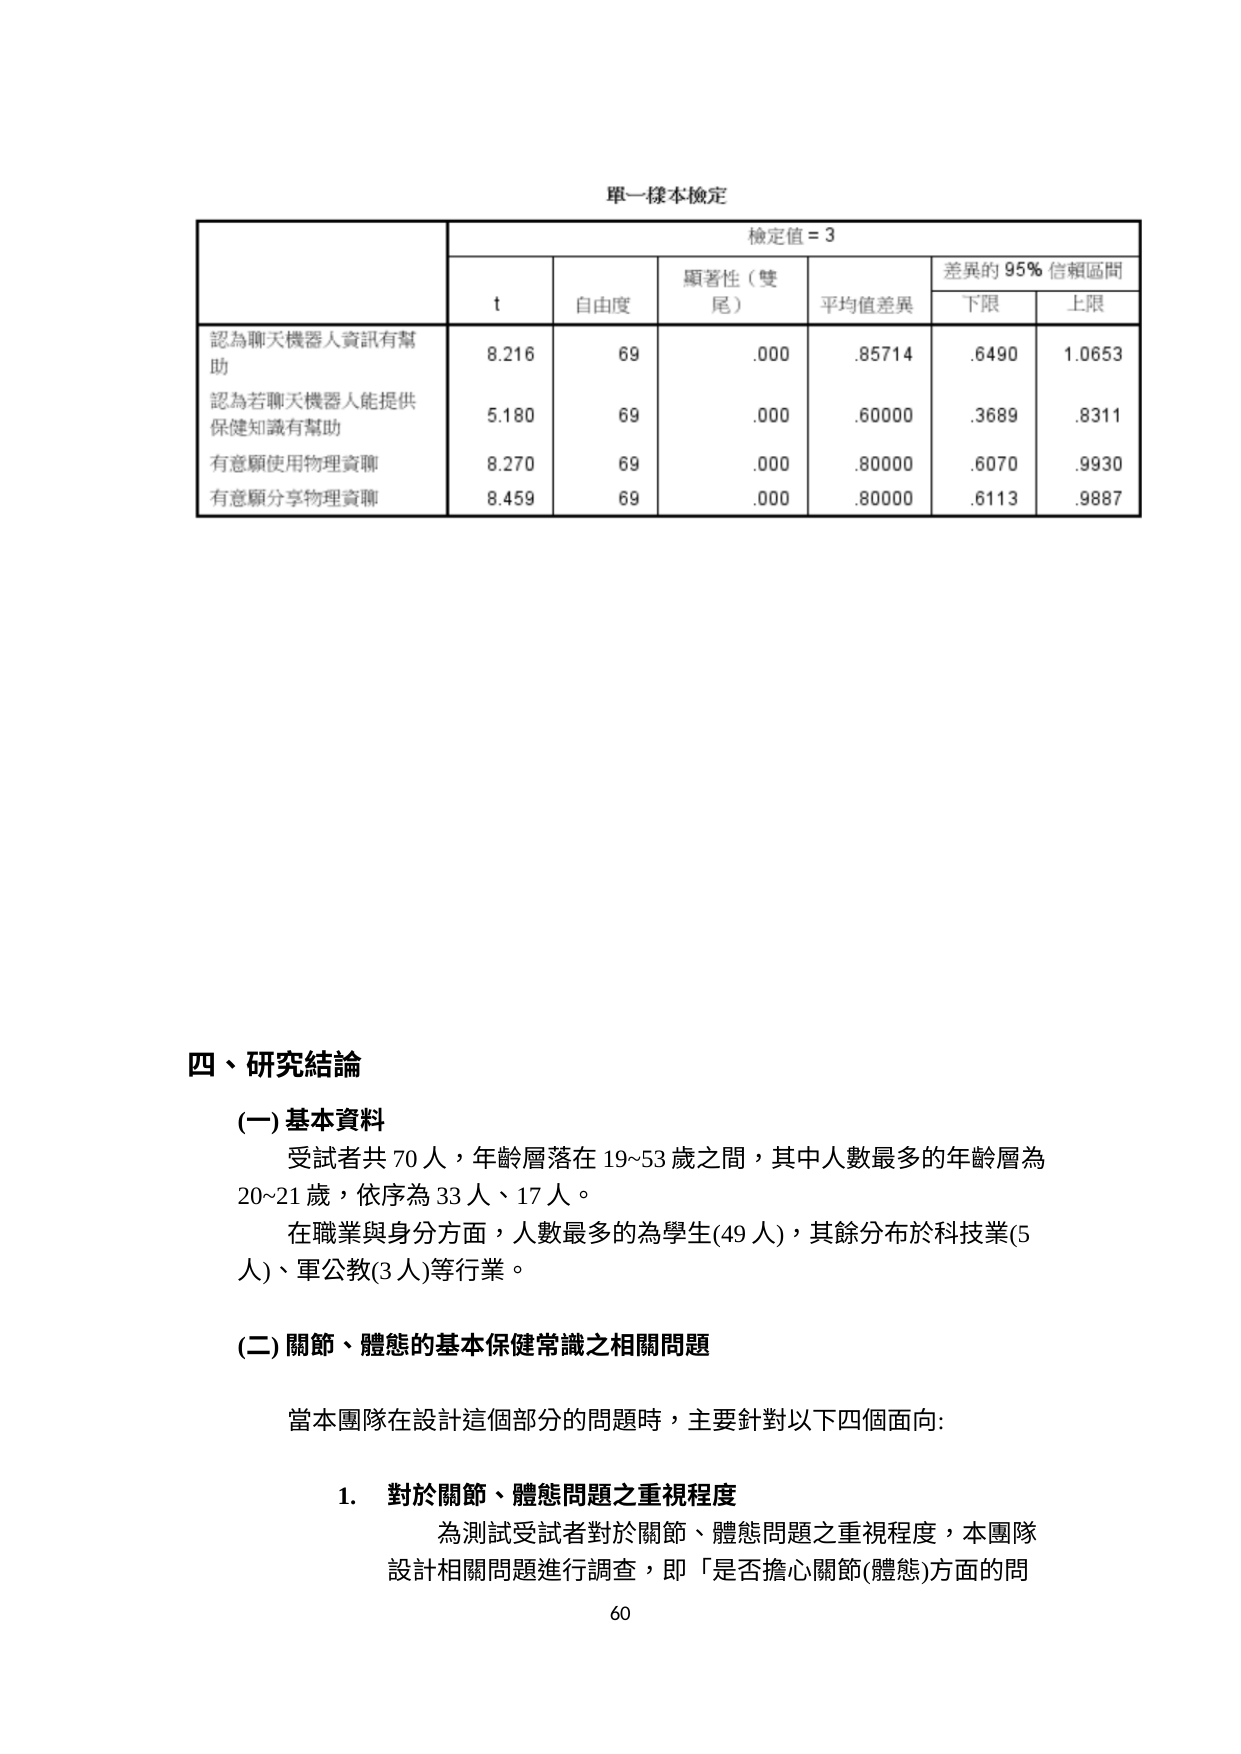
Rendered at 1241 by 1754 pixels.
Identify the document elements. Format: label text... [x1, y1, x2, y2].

picture [187, 178, 1145, 522]
text 在職業與身分方面，人數最多的為學生(49人)，其餘分布於科技業(5人)、軍公教(3人)等行業。 [237, 1212, 1053, 1287]
text 四、研究結論 [187, 1025, 1053, 1100]
text (二) 關節、體態的基本保健常識之相關問題 [187, 1325, 1053, 1362]
text 受試者共70人，年齡層落在19~53歲之間，其中人數最多的年齡層為20~21歲，依序為33人、17人。 [237, 1137, 1053, 1212]
text 當本團隊在設計這個部分的問題時，主要針對以下四個面向: [237, 1400, 1053, 1437]
text 為測試受試者對於關節、體態問題之重視程度，本團隊設計相關問題進行調查，即「是否擔心關節(體態)方面的問題?、是否認同能及時發現體態問題，以免問題惡化是重要的?」。 [387, 1512, 1053, 1587]
list 對於關節、體態問題之重視程度 [337, 1475, 1053, 1512]
text (一) 基本資料 [187, 1100, 1053, 1137]
